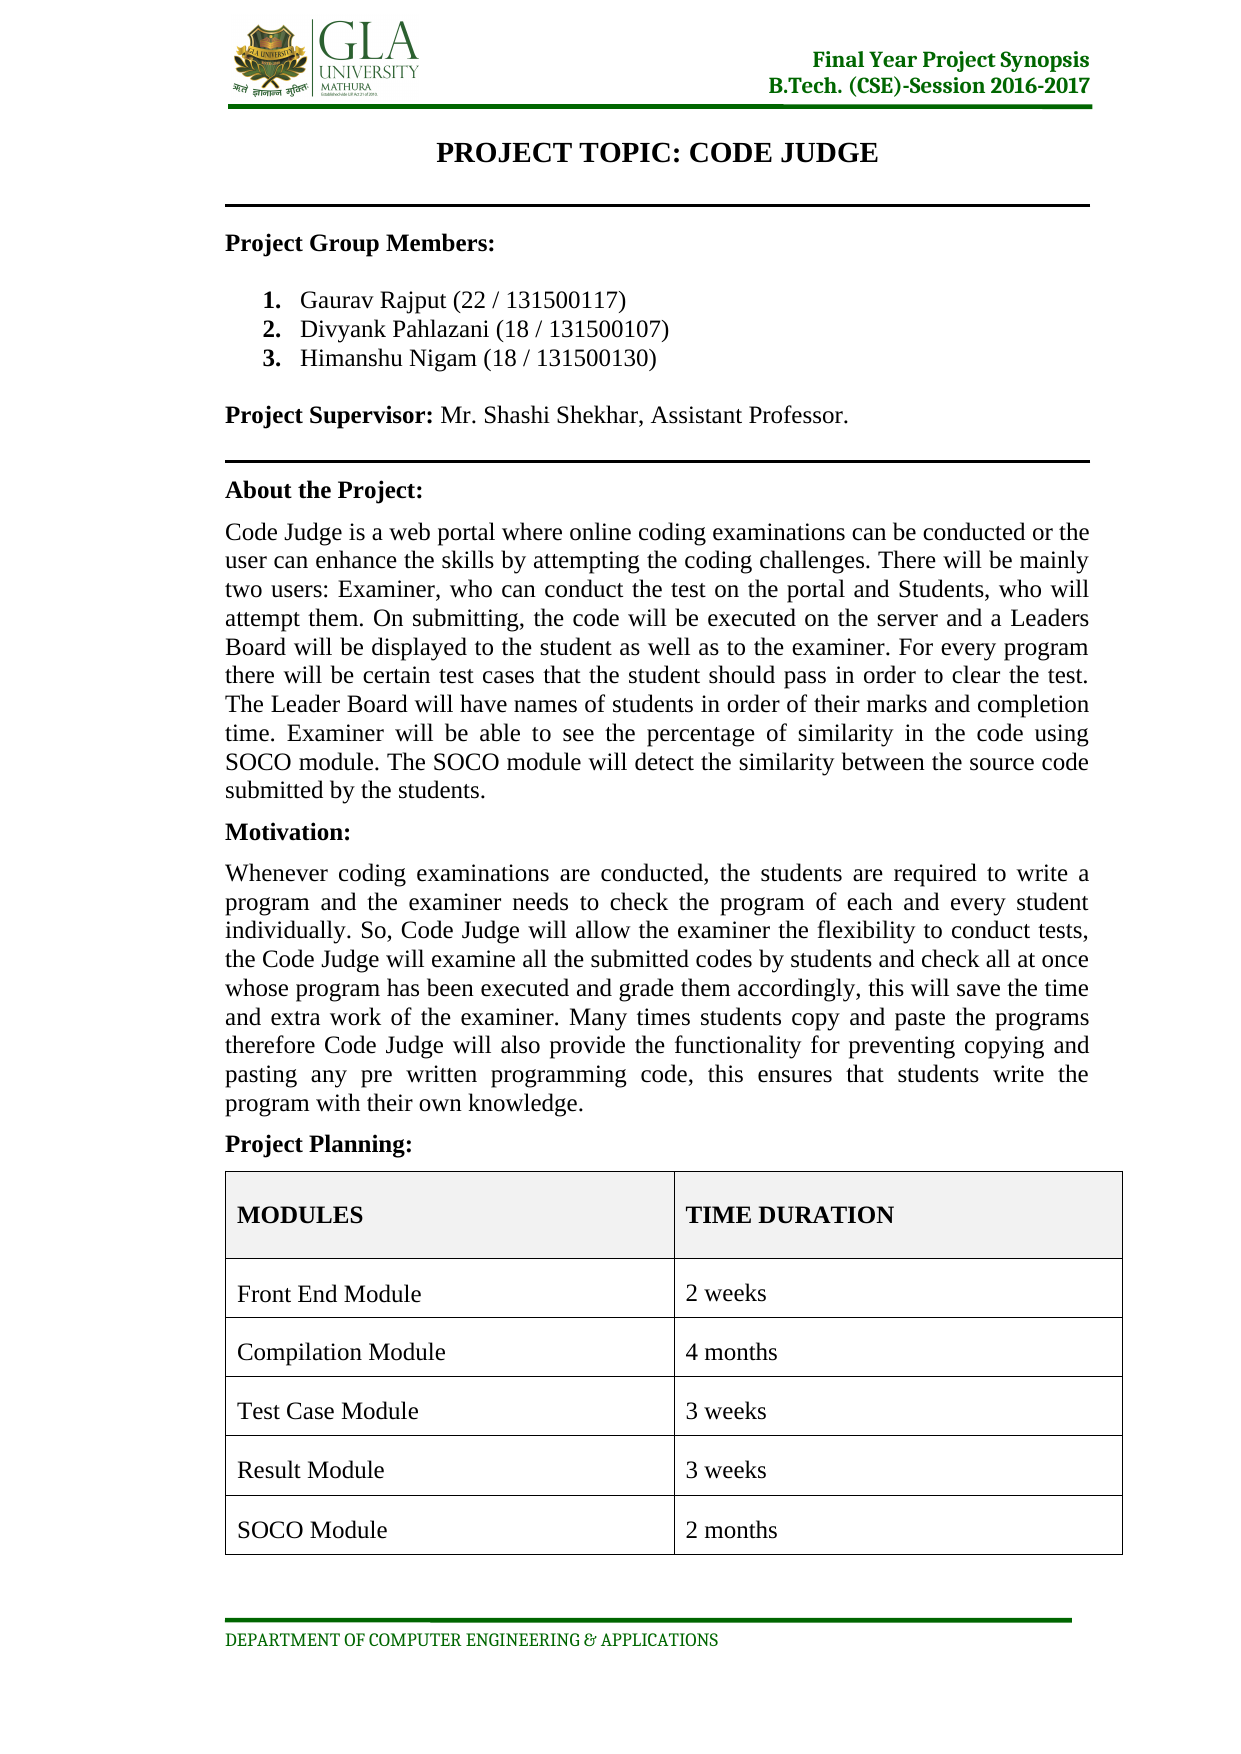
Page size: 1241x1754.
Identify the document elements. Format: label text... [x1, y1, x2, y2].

text Whenever coding examinations are conducted, the students are required to write a program and the examiner needs to check the program of each and every student individually. So, Code Judge will allow the examiner the flexibility to conduct tests, the Code Judge will examine all the submitted codes by students and check all at once whose program has been executed and grade them accordingly, this will save the time and extra work of the examiner. Many times students copy and paste the programs therefore Code Judge will also provide the functionality for preventing copying and pasting any pre written programming code, this ensures that students write the program with their own knowledge. [225, 858, 1090, 1117]
table_cell Test Case Module [226, 1377, 674, 1435]
list Gaurav Rajput (22 / 131500117) [262, 285, 1090, 314]
text Project Group Members: [225, 228, 1090, 257]
table_cell 4 months [675, 1318, 1122, 1376]
table_cell 2 weeks [675, 1259, 1122, 1317]
table_header MODULES [226, 1172, 674, 1258]
table_cell SOCO Module [226, 1496, 674, 1554]
text Code Judge is a web portal where online coding examinations can be conducted or the user can enhance the skills by attempting the coding challenges. There will be mainly two users: Examiner, who can conduct the test on the portal and Students, who will attempt them. On submitting, the code will be executed on the server and a Leaders Board will be displayed to the student as well as to the examiner. For every program there will be certain test cases that the student should pass in order to clear the test. The Leader Board will have names of students in order of their marks and completion time. Examiner will be able to see the percentage of similarity in the code using SOCO module. The SOCO module will detect the similarity between the source code submitted by the students. [225, 517, 1090, 804]
picture [231, 14, 419, 102]
table_cell 3 weeks [675, 1377, 1122, 1435]
table_cell 2 months [675, 1496, 1122, 1554]
text About the Project: [225, 476, 1090, 504]
table_cell Front End Module [226, 1259, 674, 1317]
table_cell 3 weeks [675, 1436, 1122, 1494]
list Divyank Pahlazani (18 / 131500107) [262, 314, 1090, 343]
text Project Supervisor: Mr. Shashi Shekhar, Assistant Professor. [225, 400, 1090, 429]
text 3. Himanshu Nigam (18 / 131500130) [225, 343, 1090, 372]
text Project Planning: [225, 1129, 1090, 1158]
table_cell Result Module [226, 1436, 674, 1494]
table_header TIME DURATION [675, 1172, 1122, 1258]
text PROJECT TOPIC: CODE JUDGE [225, 135, 1090, 168]
table_cell Compilation Module [226, 1318, 674, 1376]
text Motivation: [225, 817, 1090, 846]
